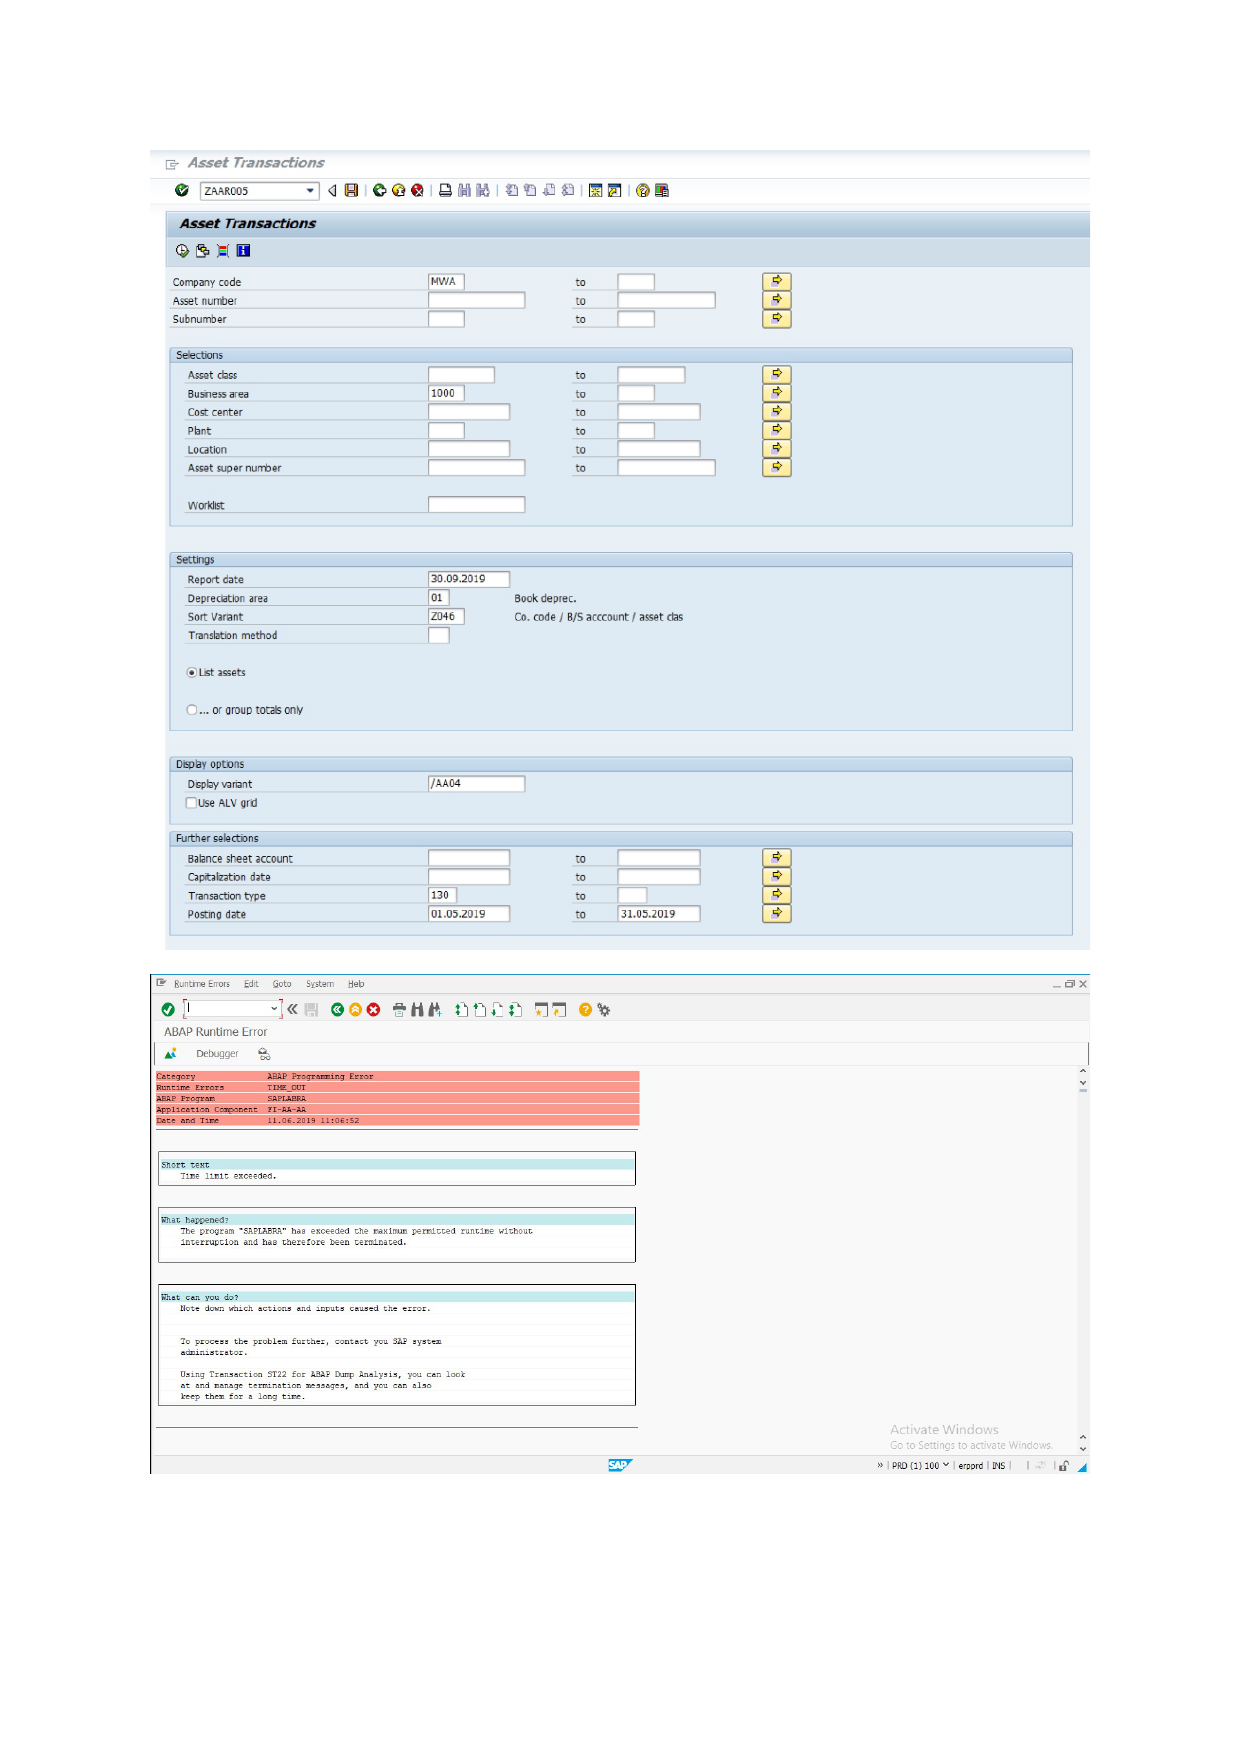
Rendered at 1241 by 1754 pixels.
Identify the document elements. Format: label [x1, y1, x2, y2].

picture [150, 150, 1091, 950]
picture [150, 974, 1091, 1474]
